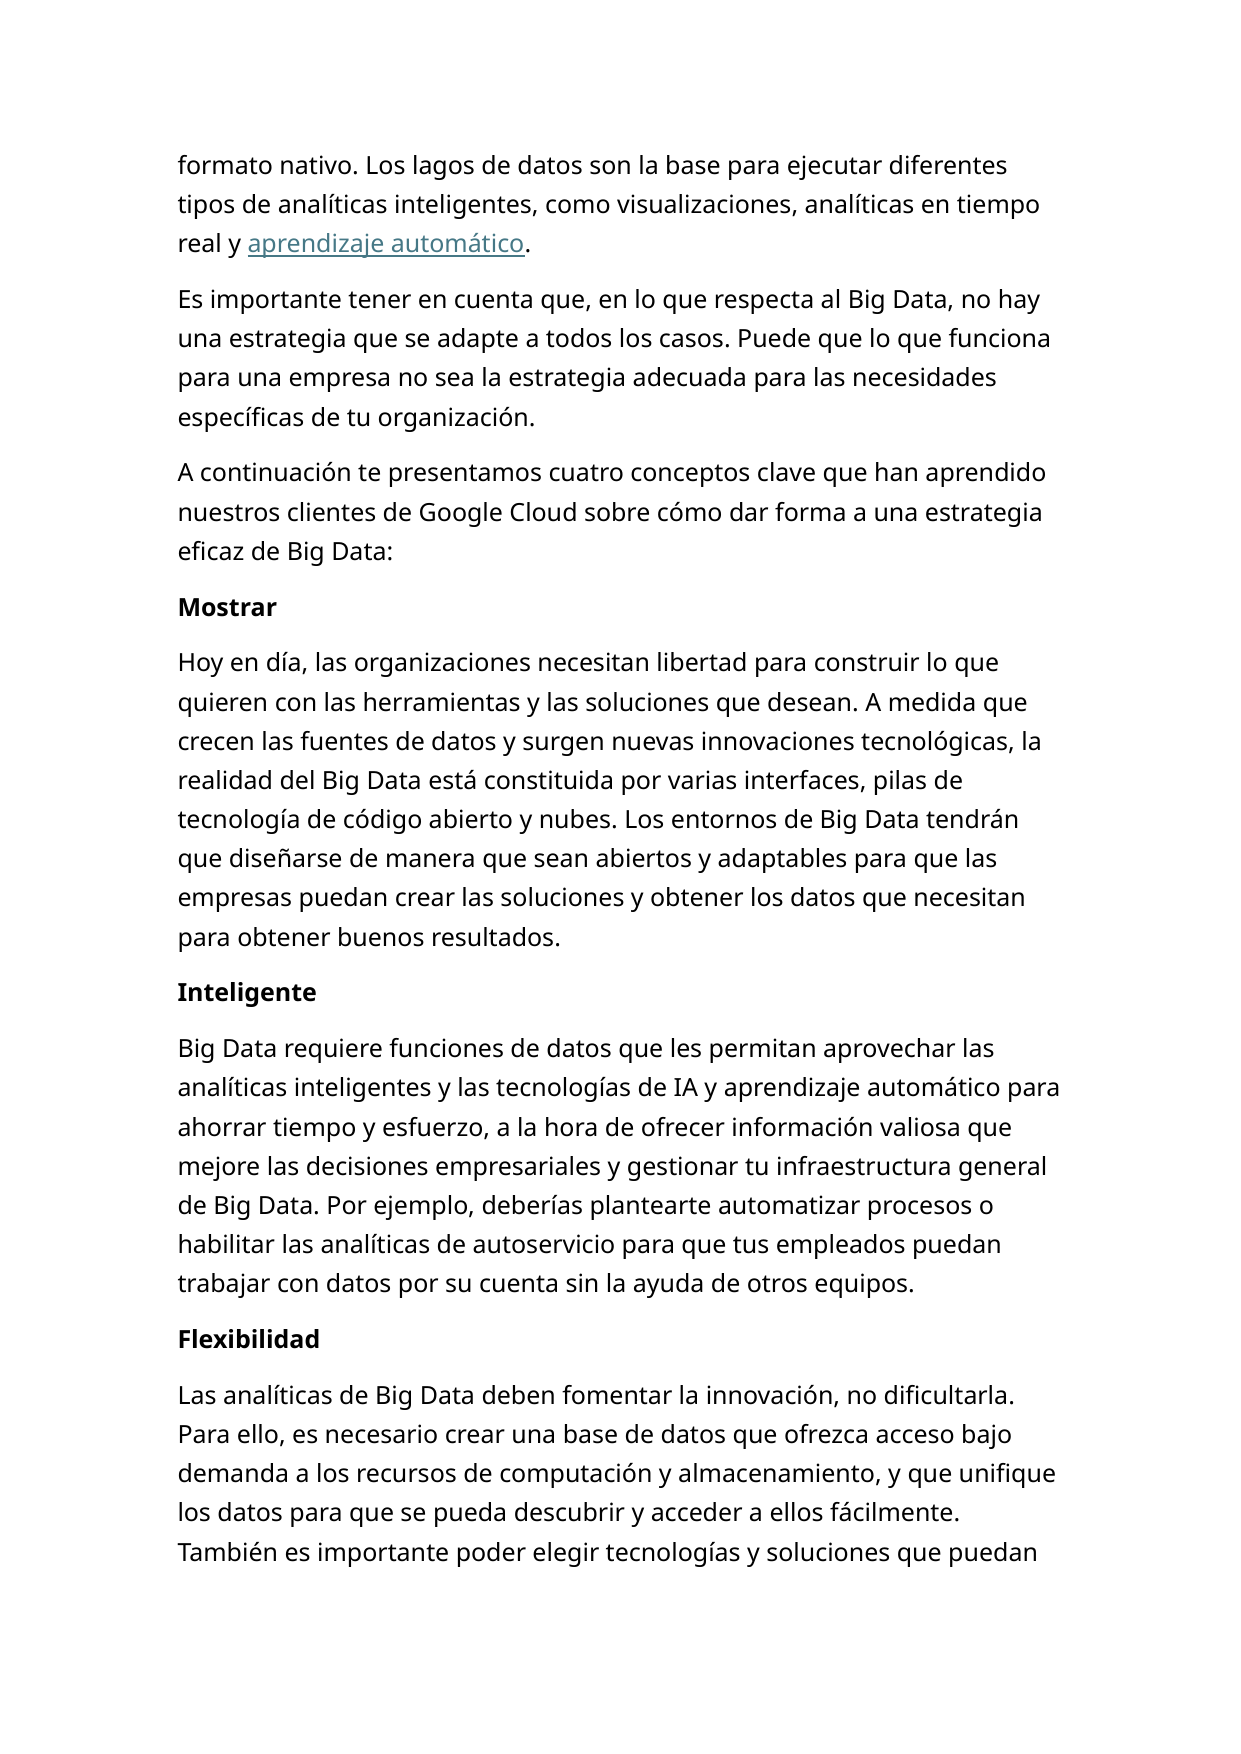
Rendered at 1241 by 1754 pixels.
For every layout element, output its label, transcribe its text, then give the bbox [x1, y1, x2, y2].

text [177, 1378, 1063, 1568]
text Flexibilidad [177, 1322, 1063, 1356]
text Es importante tener en cuenta que, en lo que respecta al Big Data, no hay una estrategia que se adapte a todos los casos. Puede que lo que funciona para una empresa no sea la estrategia adecuada para las necesidades específicas de tu organización. [177, 282, 1063, 433]
text Hoy en día, las organizaciones necesitan libertad para construir lo que quieren con las herramientas y las soluciones que desean. A medida que crecen las fuentes de datos y surgen nuevas innovaciones tecnológicas, la realidad del Big Data está constituida por varias interfaces, pilas de tecnología de código abierto y nubes. Los entornos de Big Data tendrán que diseñarse de manera que sean abiertos y adaptables para que las empresas puedan crear las soluciones y obtener los datos que necesitan para obtener buenos resultados. [177, 645, 1063, 953]
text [177, 148, 1063, 260]
text Big Data requiere funciones de datos que les permitan aprovechar las analíticas inteligentes y las tecnologías de IA y aprendizaje automático para ahorrar tiempo y esfuerzo, a la hora de ofrecer información valiosa que mejore las decisiones empresariales y gestionar tu infraestructura general de Big Data. Por ejemplo, deberías plantearte automatizar procesos o habilitar las analíticas de autoservicio para que tus empleados puedan trabajar con datos por su cuenta sin la ayuda de otros equipos. [177, 1031, 1063, 1300]
text Inteligente [177, 975, 1063, 1009]
text A continuación te presentamos cuatro conceptos clave que han aprendido nuestros clientes de Google Cloud sobre cómo dar forma a una estrategia eficaz de Big Data: [177, 455, 1063, 567]
text Mostrar [177, 589, 1063, 623]
